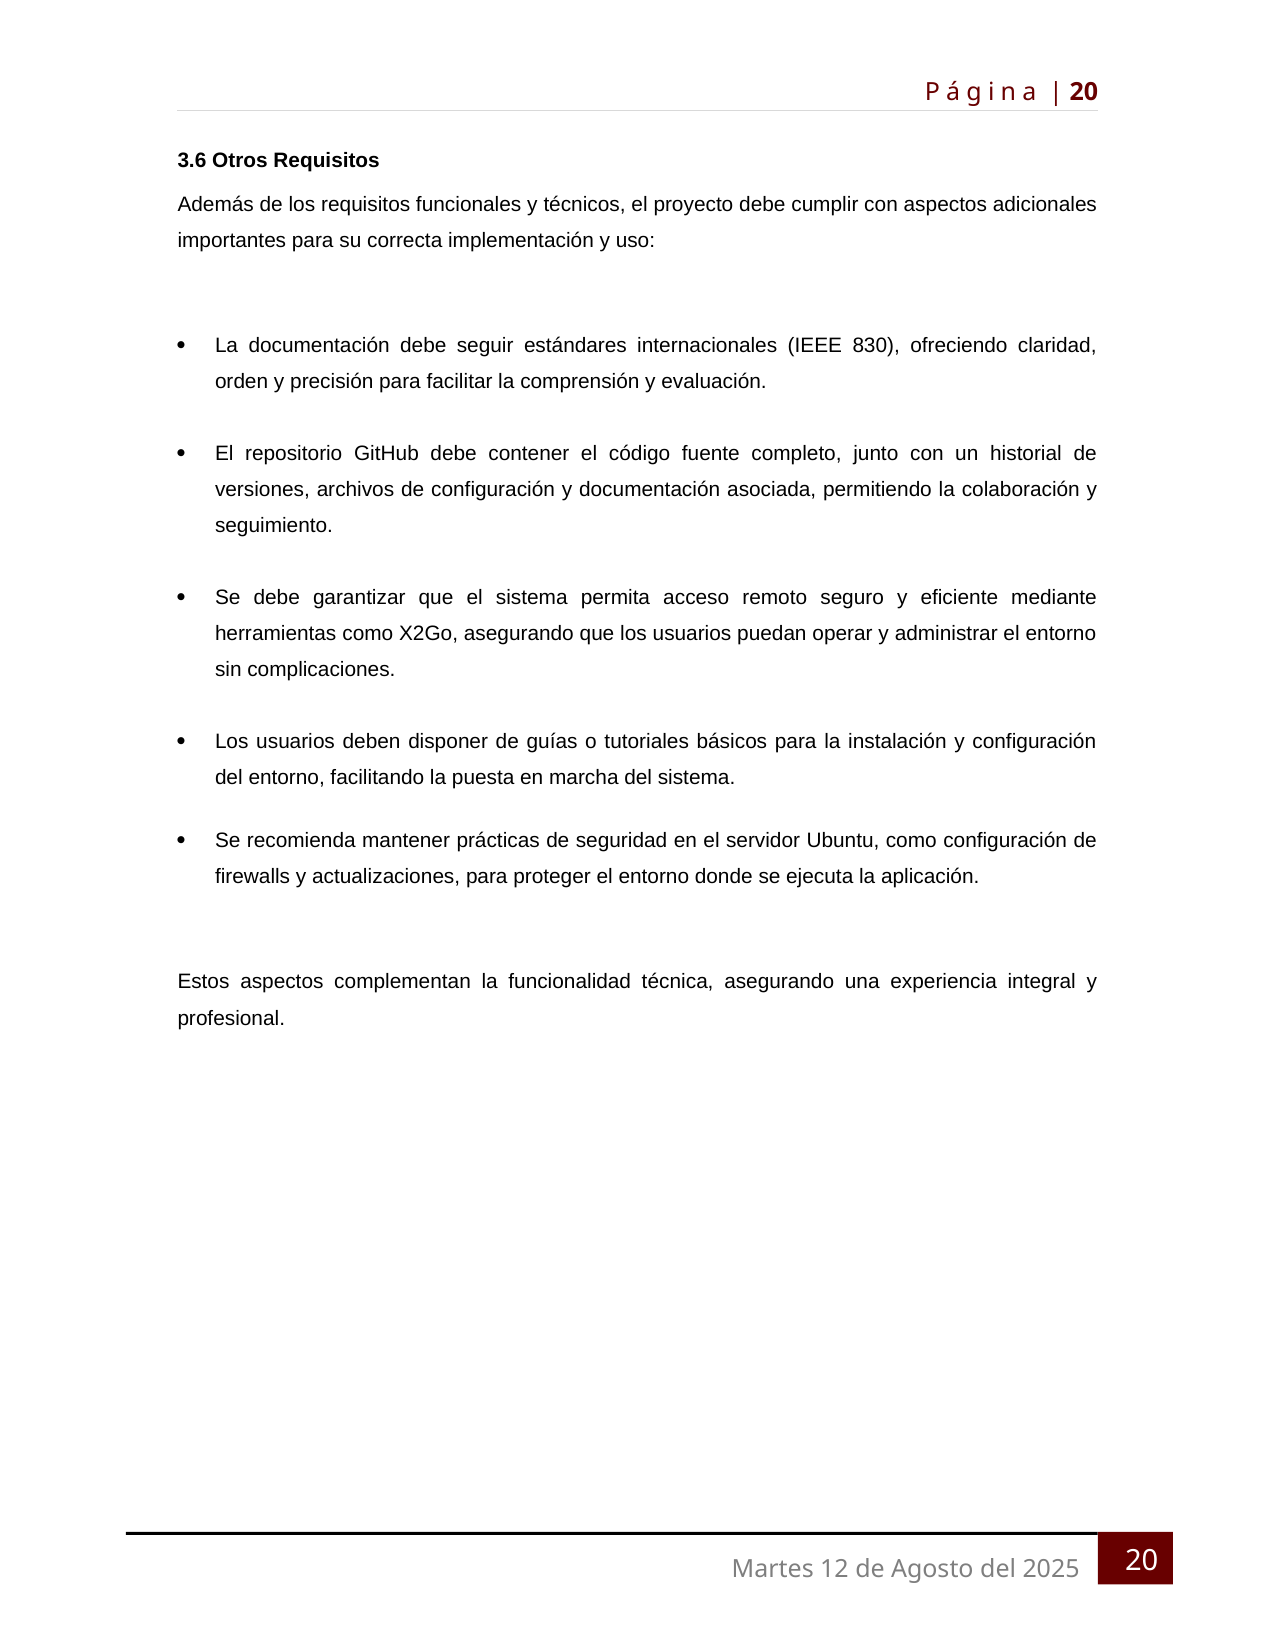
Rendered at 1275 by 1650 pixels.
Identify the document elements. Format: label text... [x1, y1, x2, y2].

text Estos aspectos complementan la funcionalidad técnica, asegurando una experiencia integral y profesional. [177, 969, 1098, 1029]
subtitle 3.6 Otros Requisitos [177, 148, 1098, 172]
list Se recomienda mantener prácticas de seguridad en el servidor Ubuntu, como configuración de firewalls y actualizaciones, para proteger el entorno donde se ejecuta la aplicación. [177, 828, 1098, 888]
list Los usuarios deben disponer de guías o tutoriales básicos para la instalación y configuración del entorno, facilitando la puesta en marcha del sistema. [177, 729, 1098, 789]
list Se debe garantizar que el sistema permita acceso remoto seguro y eficiente mediante herramientas como X2Go, asegurando que los usuarios puedan operar y administrar el entorno sin complicaciones. [177, 585, 1098, 681]
text Además de los requisitos funcionales y técnicos, el proyecto debe cumplir con aspectos adicionales importantes para su correcta implementación y uso: [177, 192, 1098, 252]
list El repositorio GitHub debe contener el código fuente completo, junto con un historial de versiones, archivos de configuración y documentación asociada, permitiendo la colaboración y seguimiento. [177, 441, 1098, 537]
list La documentación debe seguir estándares internacionales (IEEE 830), ofreciendo claridad, orden y precisión para facilitar la comprensión y evaluación. [177, 333, 1098, 393]
